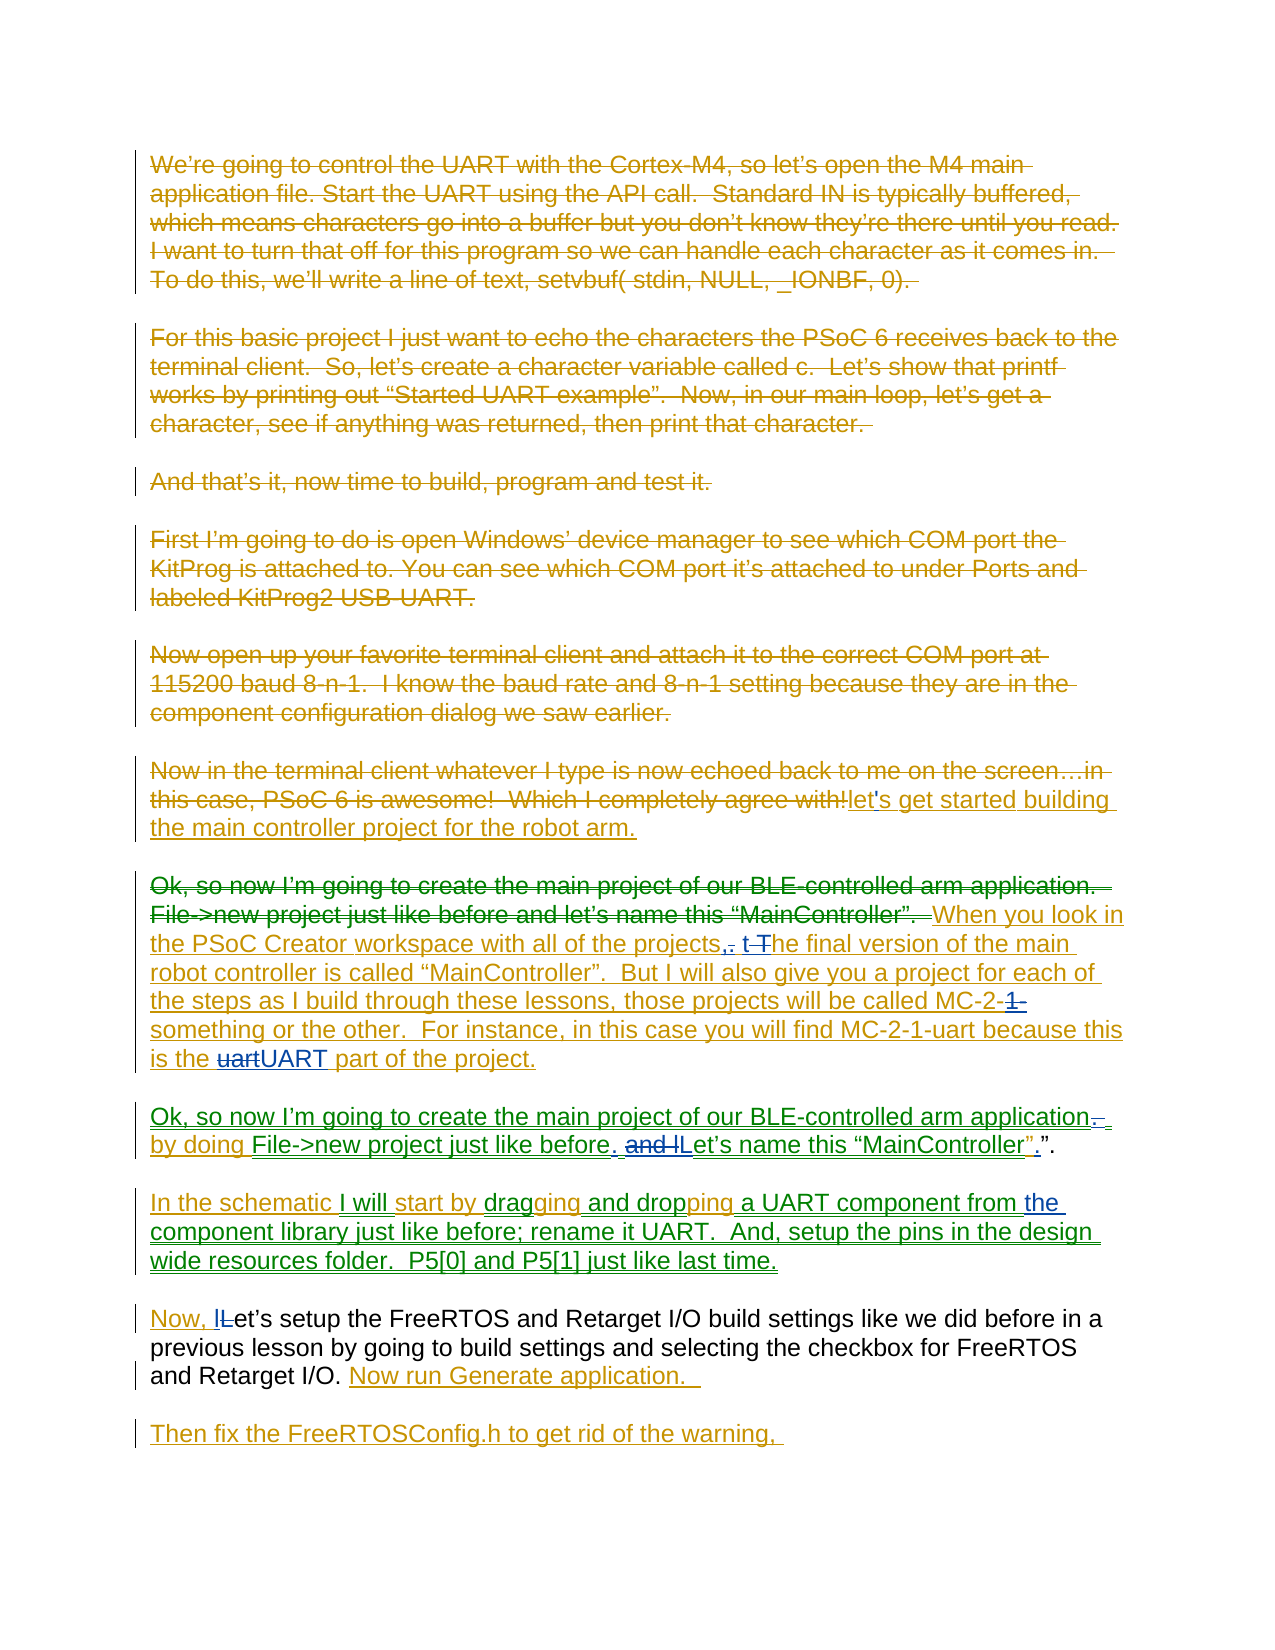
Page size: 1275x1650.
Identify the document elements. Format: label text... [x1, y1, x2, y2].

text et’s setup the FreeRTOS and Retarget I/O build settings like we did before in a previous lesson by going to build settings and selecting the checkbox for FreeRTOS and Retarget I/O. [150, 1304, 1125, 1390]
